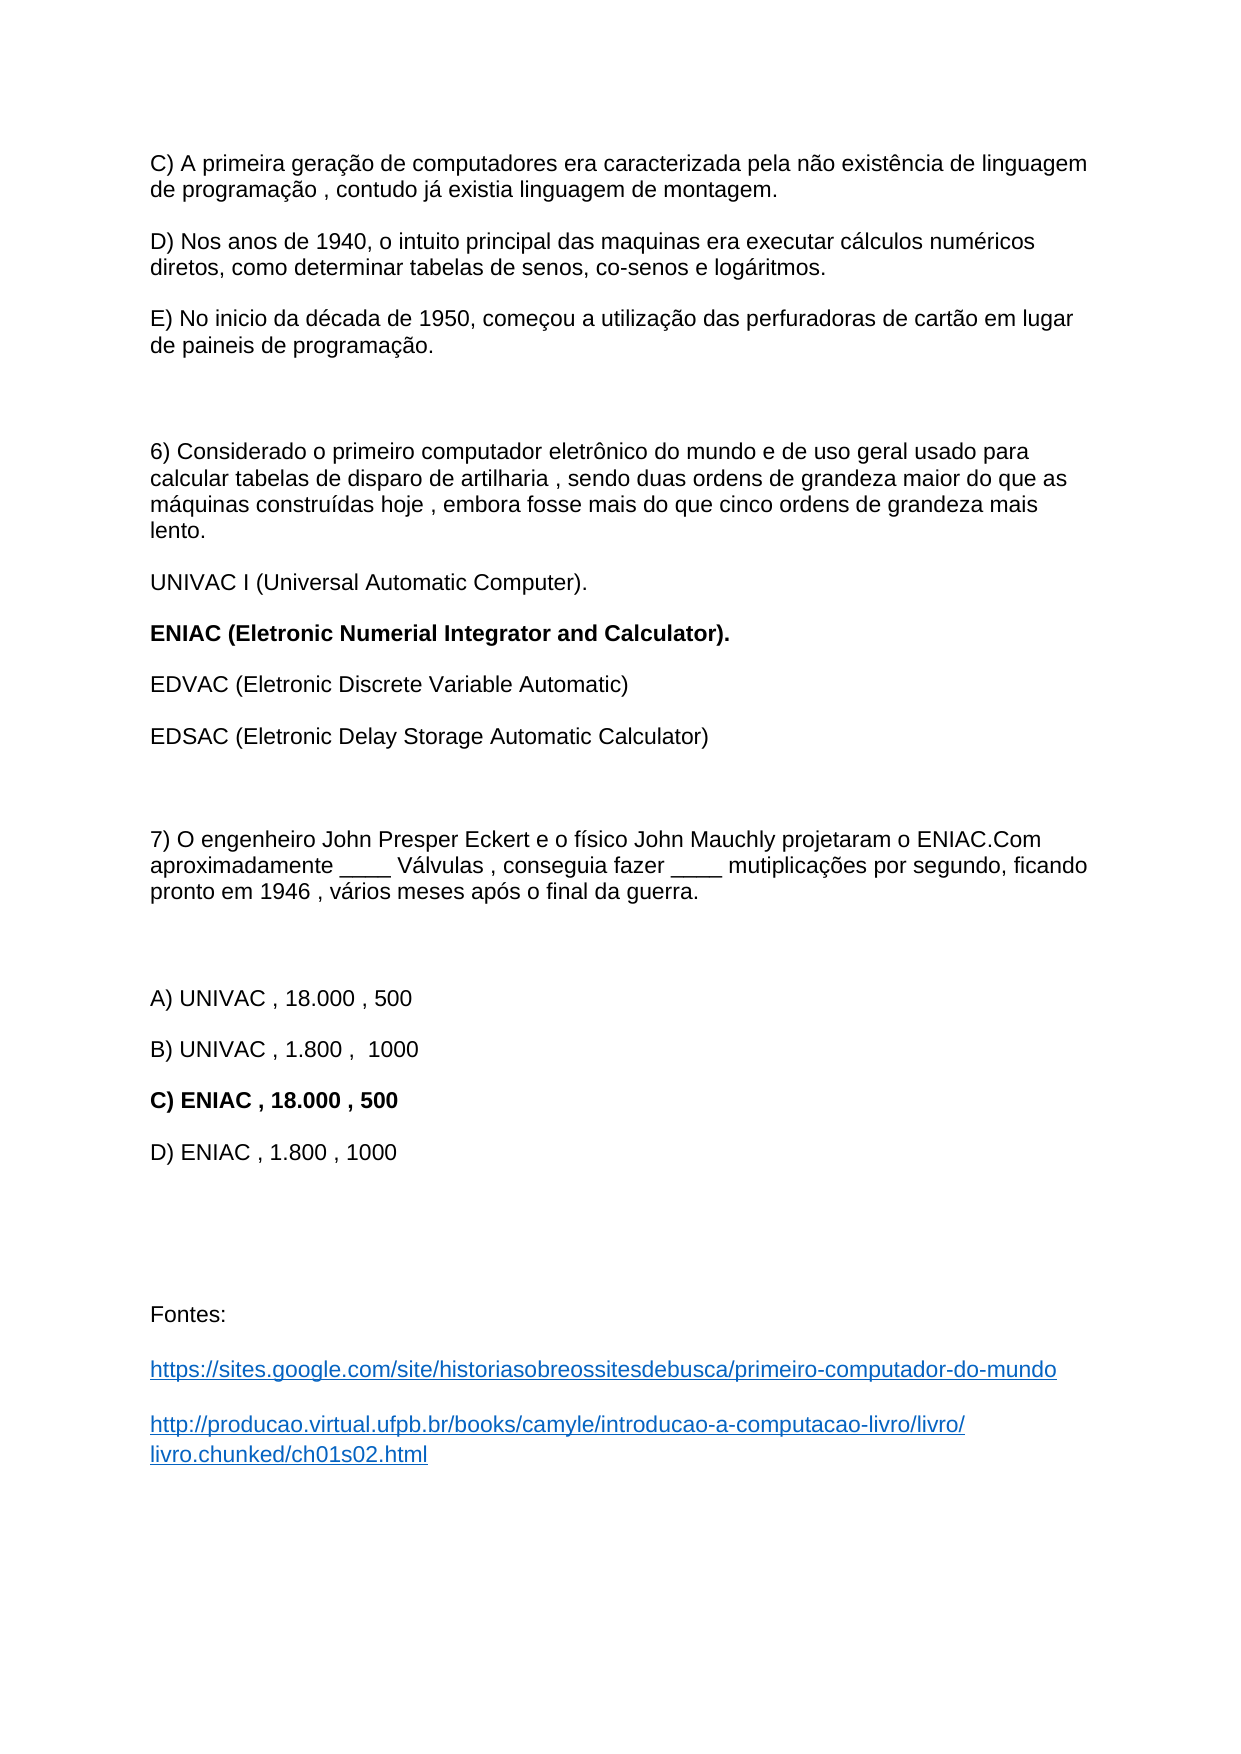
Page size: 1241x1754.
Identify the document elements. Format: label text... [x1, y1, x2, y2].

text 6) Considerado o primeiro computador eletrônico do mundo e de uso geral usado para calcular tabelas de disparo de artilharia , sendo duas ordens de grandeza maior do que as máquinas construídas hoje , embora fosse mais do que cinco ordens de grandeza mais lento. [150, 438, 1090, 544]
text E) No inicio da década de 1950, começou a utilização das perfuradoras de cartão em lugar de paineis de programação. [150, 305, 1090, 358]
text C) A primeira geração de computadores era caracterizada pela não existência de linguagem de programação , contudo já existia linguagem de montagem. [150, 150, 1090, 203]
text http://producao.virtual.ufpb.br/books/camyle/introducao-a-computacao-livro/livro/livro.chunked/ch01s02.html [150, 1411, 1090, 1468]
text A) UNIVAC , 18.000 , 500 [150, 985, 1090, 1011]
text EDSAC (Eletronic Delay Storage Automatic Calculator) [150, 723, 1090, 749]
text D) Nos anos de 1940, o intuito principal das maquinas era executar cálculos numéricos diretos, como determinar tabelas de senos, co-senos e logáritmos. [150, 228, 1090, 280]
text C) ENIAC , 18.000 , 500 [150, 1087, 1090, 1114]
text UNIVAC I (Universal Automatic Computer). [150, 569, 1090, 595]
text D) ENIAC , 1.800 , 1000 [150, 1139, 1090, 1165]
text 7) O engenheiro John Presper Eckert e o físico John Mauchly projetaram o ENIAC.Com aproximadamente ____ Válvulas , conseguia fazer ____ mutiplicações por segundo, ficando pronto em 1946 , vários meses após o final da guerra. [150, 826, 1090, 904]
text ENIAC (Eletronic Numerial Integrator and Calculator). [150, 620, 1090, 646]
text https://sites.google.com/site/historiasobreossitesdebusca/primeiro-computador-do-mundo [150, 1356, 1090, 1382]
text B) UNIVAC , 1.800 , 1000 [150, 1036, 1090, 1062]
text EDVAC (Eletronic Discrete Variable Automatic) [150, 671, 1090, 698]
text Fontes: [150, 1301, 1090, 1327]
